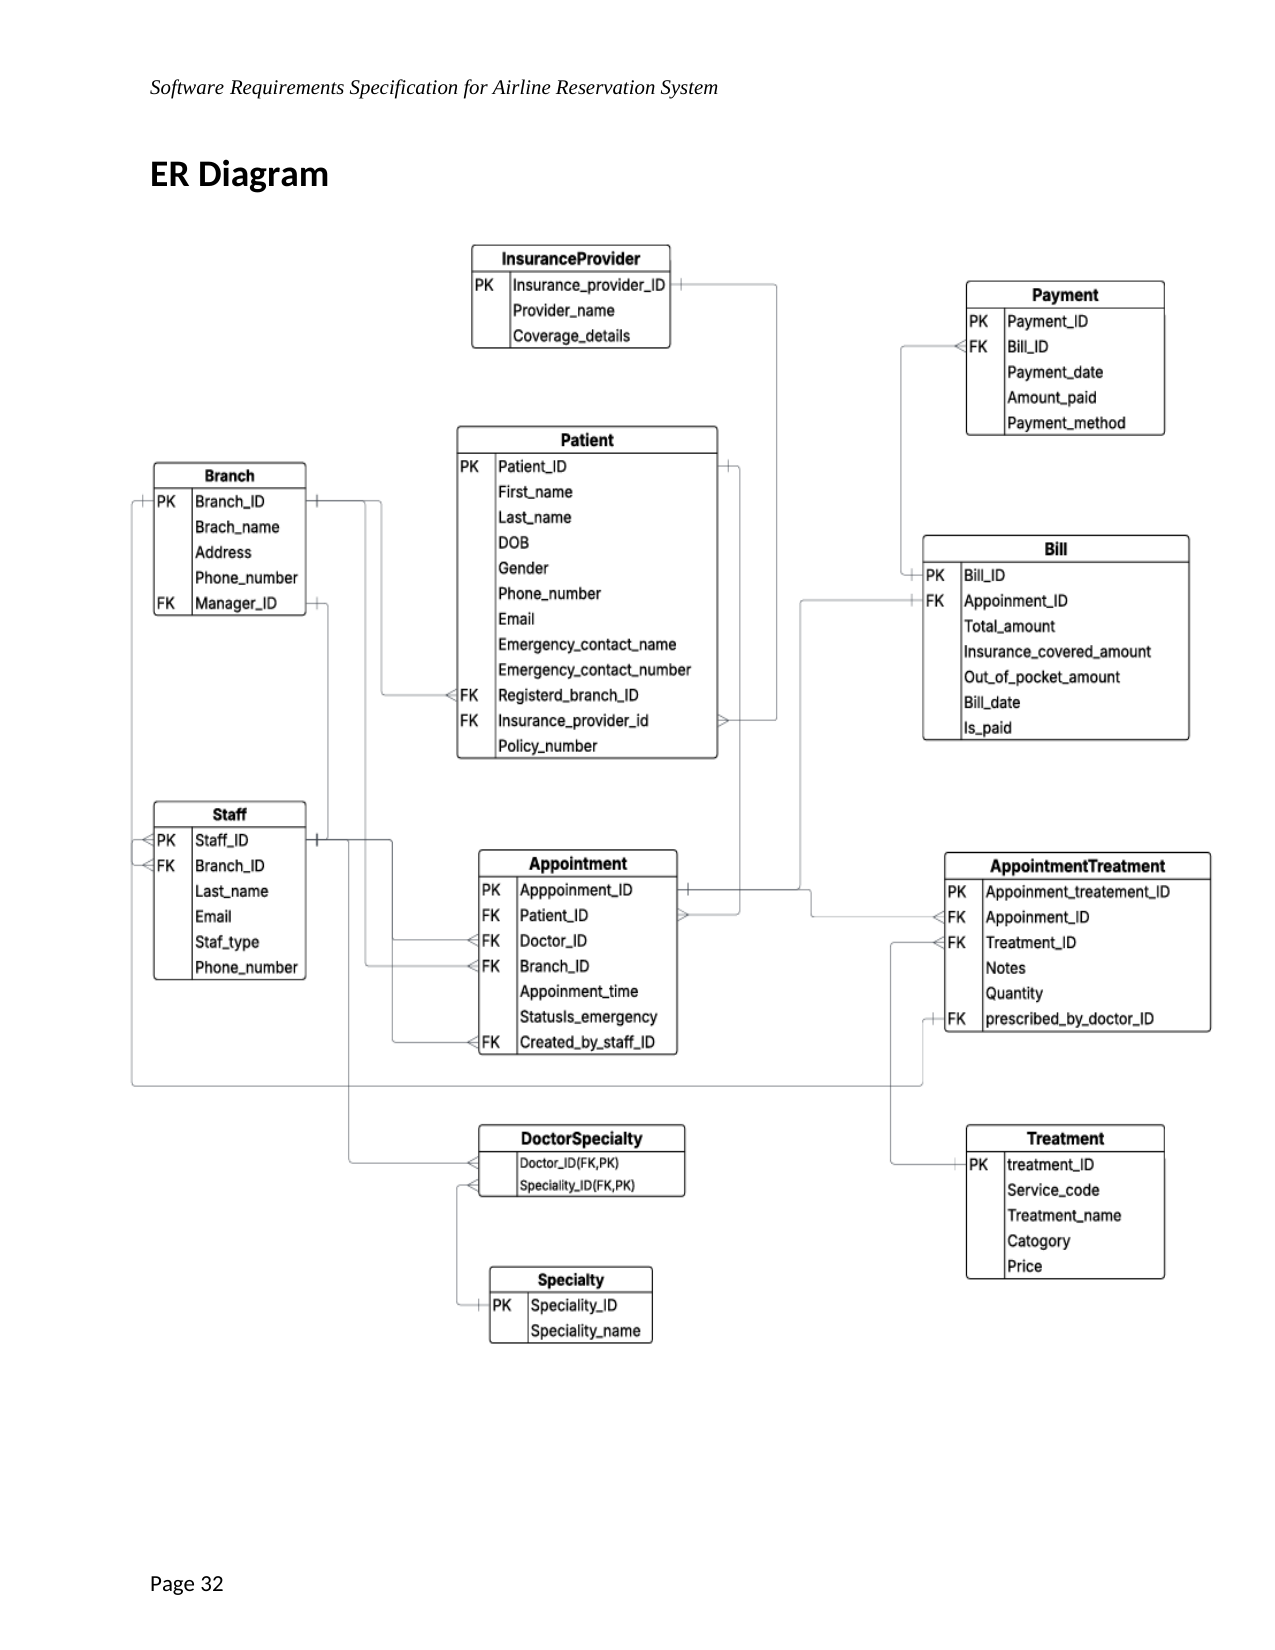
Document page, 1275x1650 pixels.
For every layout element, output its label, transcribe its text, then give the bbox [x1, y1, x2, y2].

text ER Diagram [150, 150, 1125, 196]
picture [115, 237, 1229, 1354]
